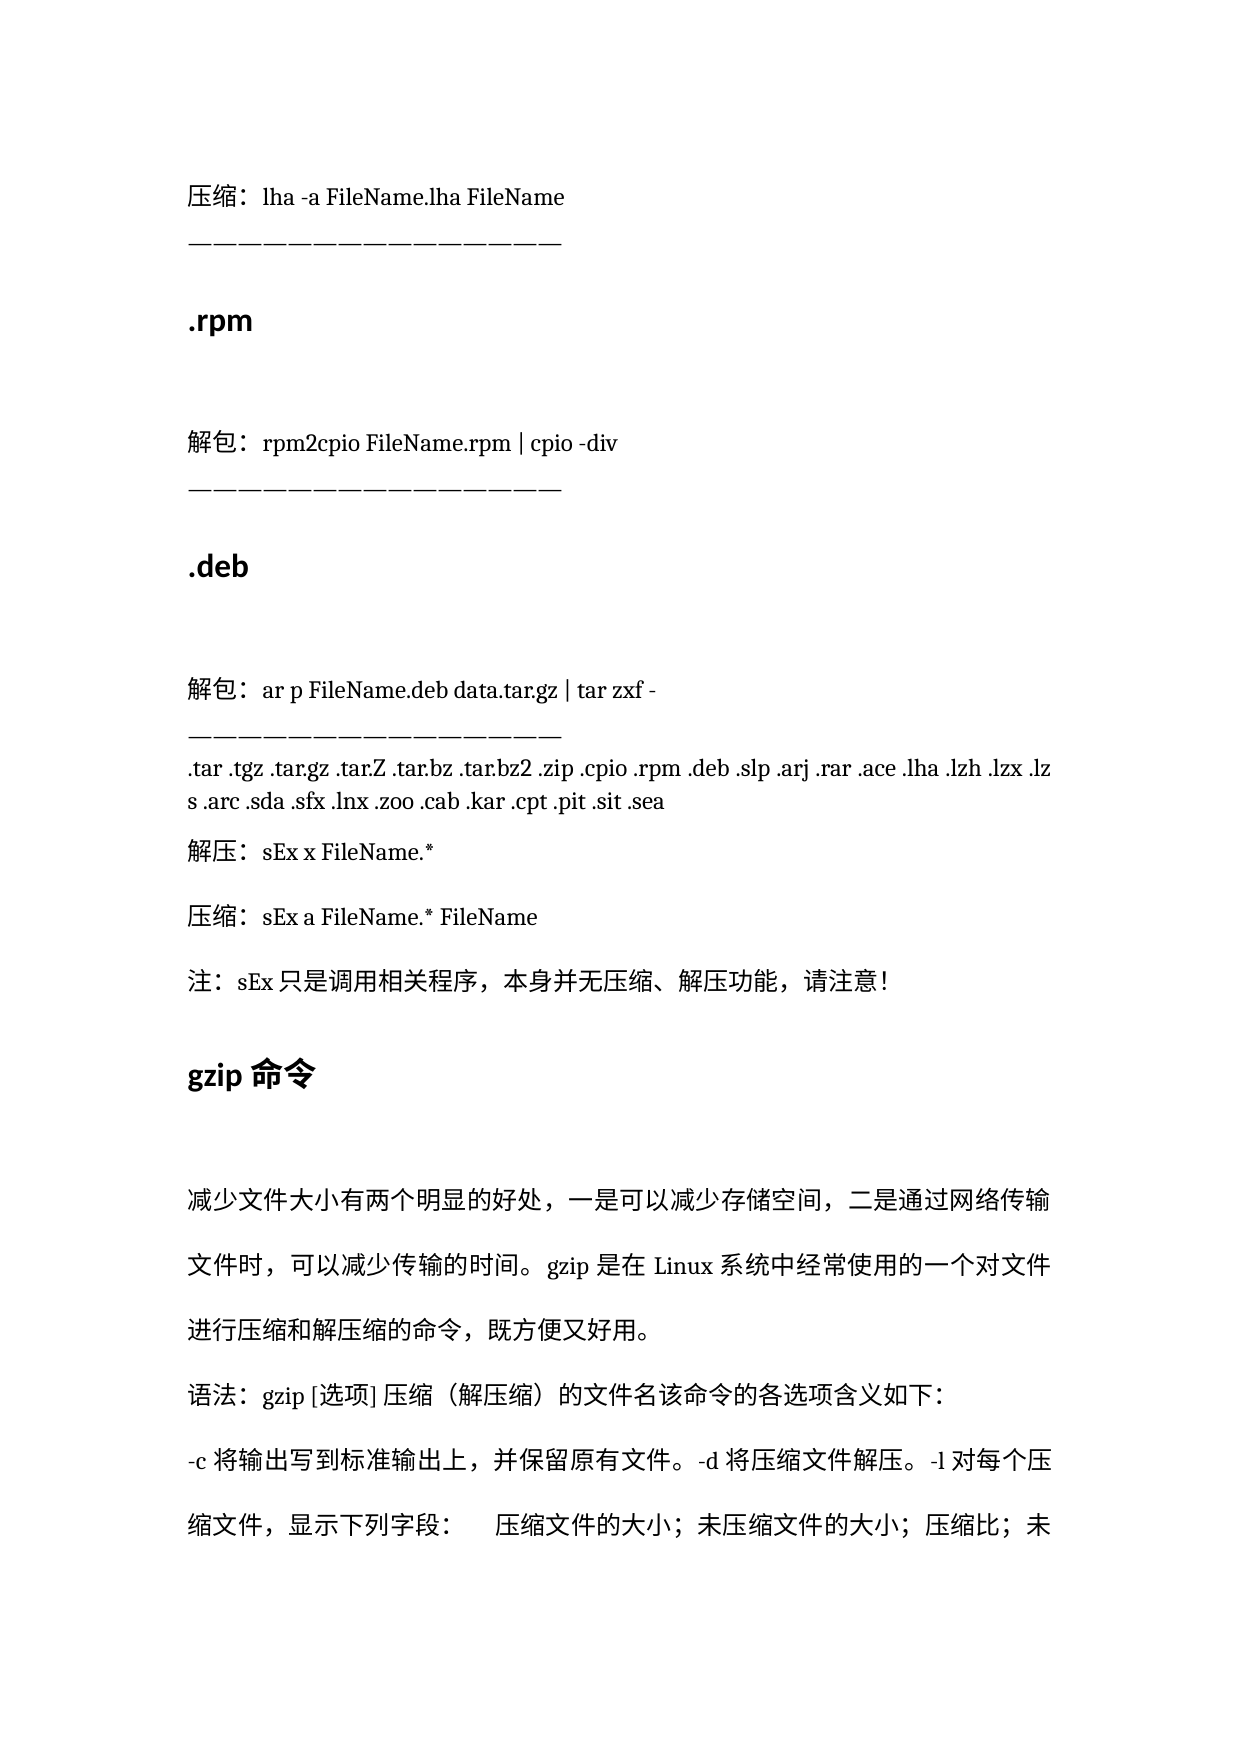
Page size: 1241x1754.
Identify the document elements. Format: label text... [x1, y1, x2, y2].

text ——————————————— [187, 720, 1053, 752]
text .tar .tgz .tar.gz .tar.Z .tar.bz .tar.bz2 .zip .cpio .rpm .deb .slp .arj .rar .ace .lha .lzh .lzx .lzs .arc .sda .sfx .lnx .zoo .cab .kar .cpt .pit .sit .sea [187, 752, 1053, 817]
text 注：sEx只是调用相关程序，本身并无压缩、解压功能，请注意！ [187, 947, 1053, 1012]
subtitle .rpm [187, 287, 1053, 352]
text 压缩：lha -a FileName.lha FileName [187, 162, 1053, 227]
subtitle .deb [187, 533, 1053, 598]
text ——————————————— [187, 227, 1053, 259]
text 解包：rpm2cpio FileName.rpm | cpio -div [187, 408, 1053, 473]
text 解包：ar p FileName.deb data.tar.gz | tar zxf - [187, 655, 1053, 720]
subtitle gzip 命令 [187, 1039, 1053, 1104]
text 解压：sEx x FileName.* [187, 817, 1053, 882]
text 压缩：sEx a FileName.* FileName [187, 882, 1053, 947]
text 减少文件大小有两个明显的好处，一是可以减少存储空间，二是通过网络传输文件时，可以减少传输的时间。gzip 是在 Linux 系统中经常使用的一个对文件进行压缩和解压缩的命令，既方便又好用。 [187, 1166, 1053, 1361]
text 语法：gzip [选项] 压缩（解压缩）的文件名该命令的各选项含义如下： [187, 1361, 1053, 1426]
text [187, 1426, 1053, 1556]
text ——————————————— [187, 473, 1053, 506]
